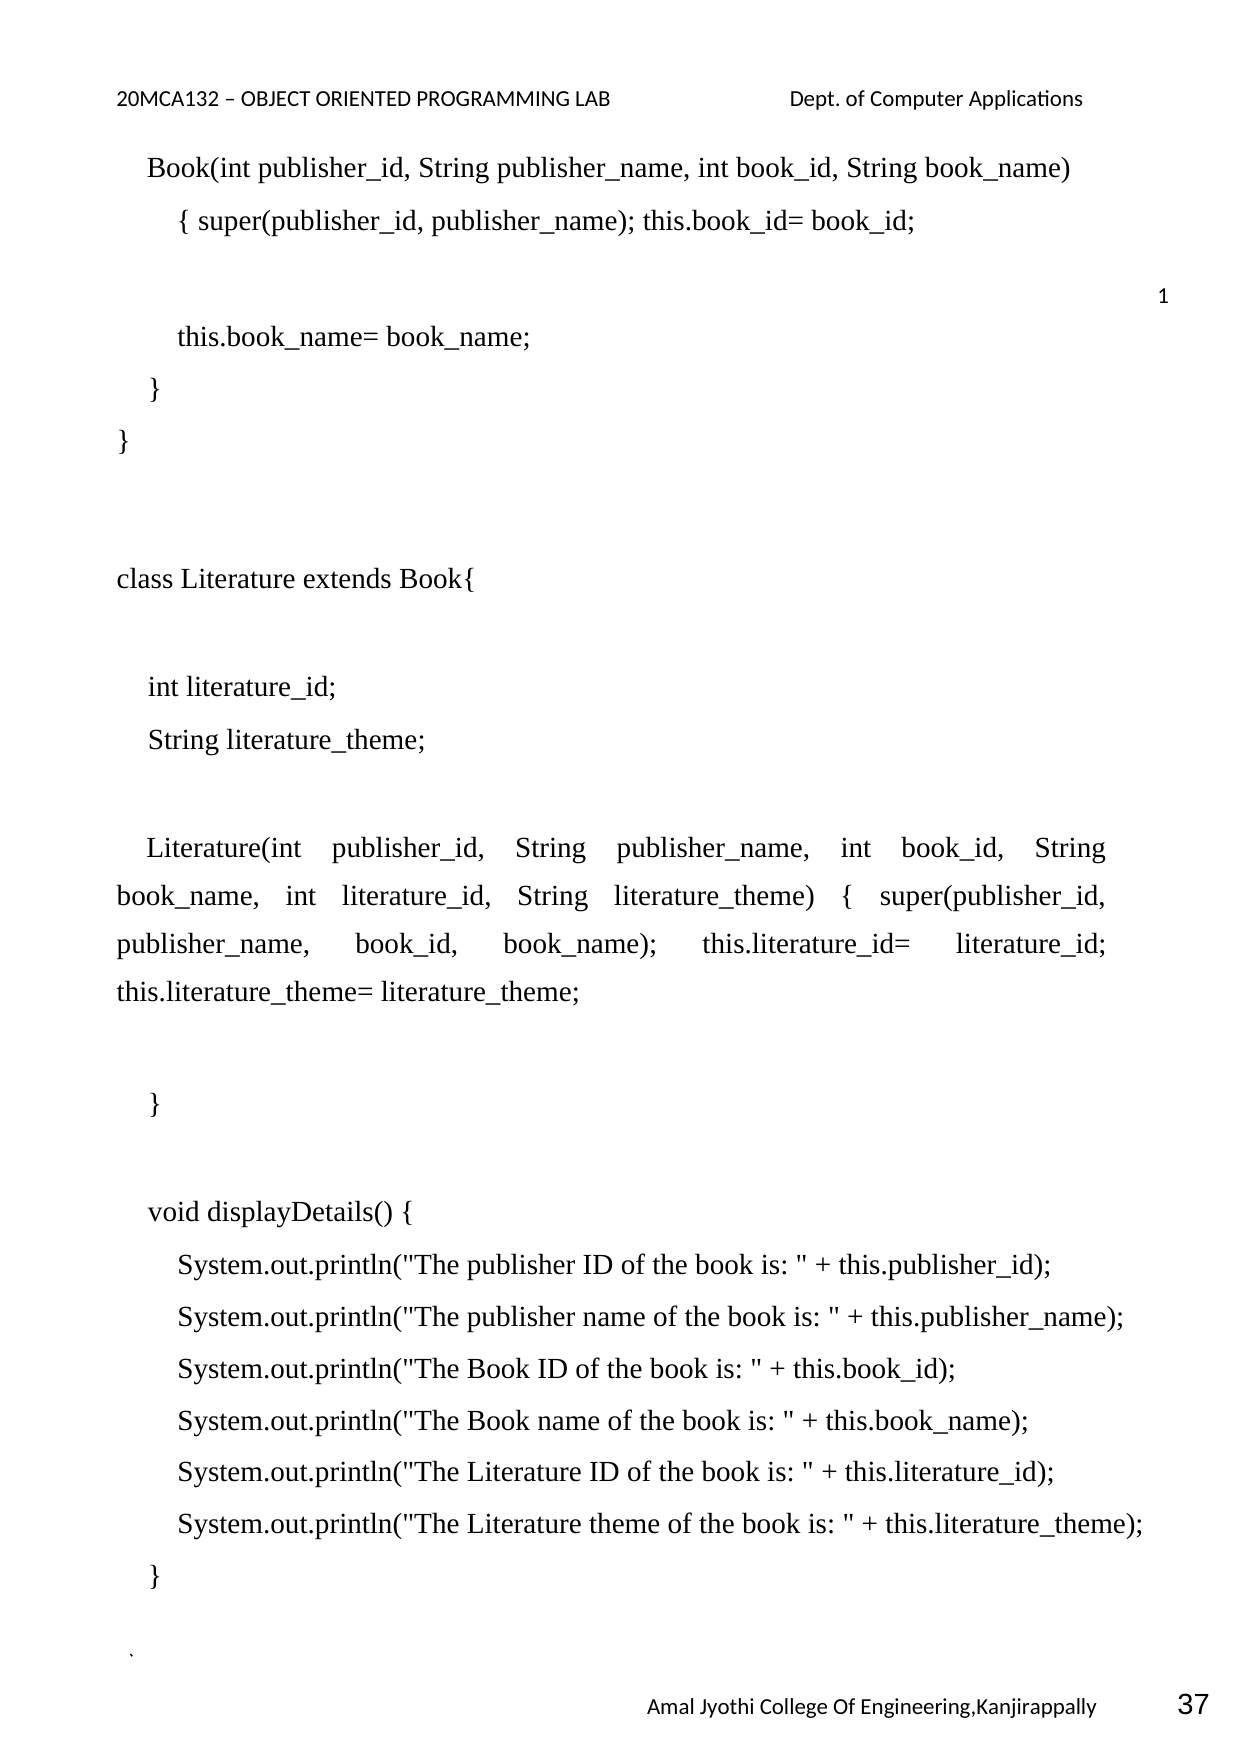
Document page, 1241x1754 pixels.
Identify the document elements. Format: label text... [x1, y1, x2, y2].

text int literature_id; [148, 669, 1161, 703]
text System.out.println("The Book name of the book is: " + this.book_name); [177, 1403, 1161, 1436]
text 1 [92, 281, 1169, 309]
text void displayDetails() { [148, 1194, 1161, 1228]
text } [148, 1558, 1161, 1592]
text Literature(int publisher_id, String publisher_name, int book_id, String book_name, int literature_id, String literature_theme) { super(publisher_id, publisher_name, book_id, book_name); this.literature_id= literature_id; this.literature_theme= literature_theme; [116, 830, 1107, 1007]
text System.out.println("The Literature theme of the book is: " + this.literature_theme); [177, 1506, 1161, 1540]
text } [116, 423, 1161, 457]
text this.book_name= book_name; [177, 319, 1161, 353]
text } [148, 1087, 1161, 1120]
text String literature_theme; [148, 722, 1161, 756]
text System.out.println("The publisher ID of the book is: " + this.publisher_id); [177, 1247, 1161, 1281]
text System.out.println("The publisher name of the book is: " + this.publisher_name); [177, 1299, 1161, 1332]
text class Literature extends Book{ [116, 561, 1161, 595]
text System.out.println("The Literature ID of the book is: " + this.literature_id); [177, 1454, 1161, 1488]
text Book(int publisher_id, String publisher_name, int book_id, String book_name) { super(publisher_id, publisher_name); this.book_id= book_id; [147, 150, 1071, 236]
text } [148, 371, 1161, 405]
text System.out.println("The Book ID of the book is: " + this.book_id); [177, 1351, 1161, 1384]
